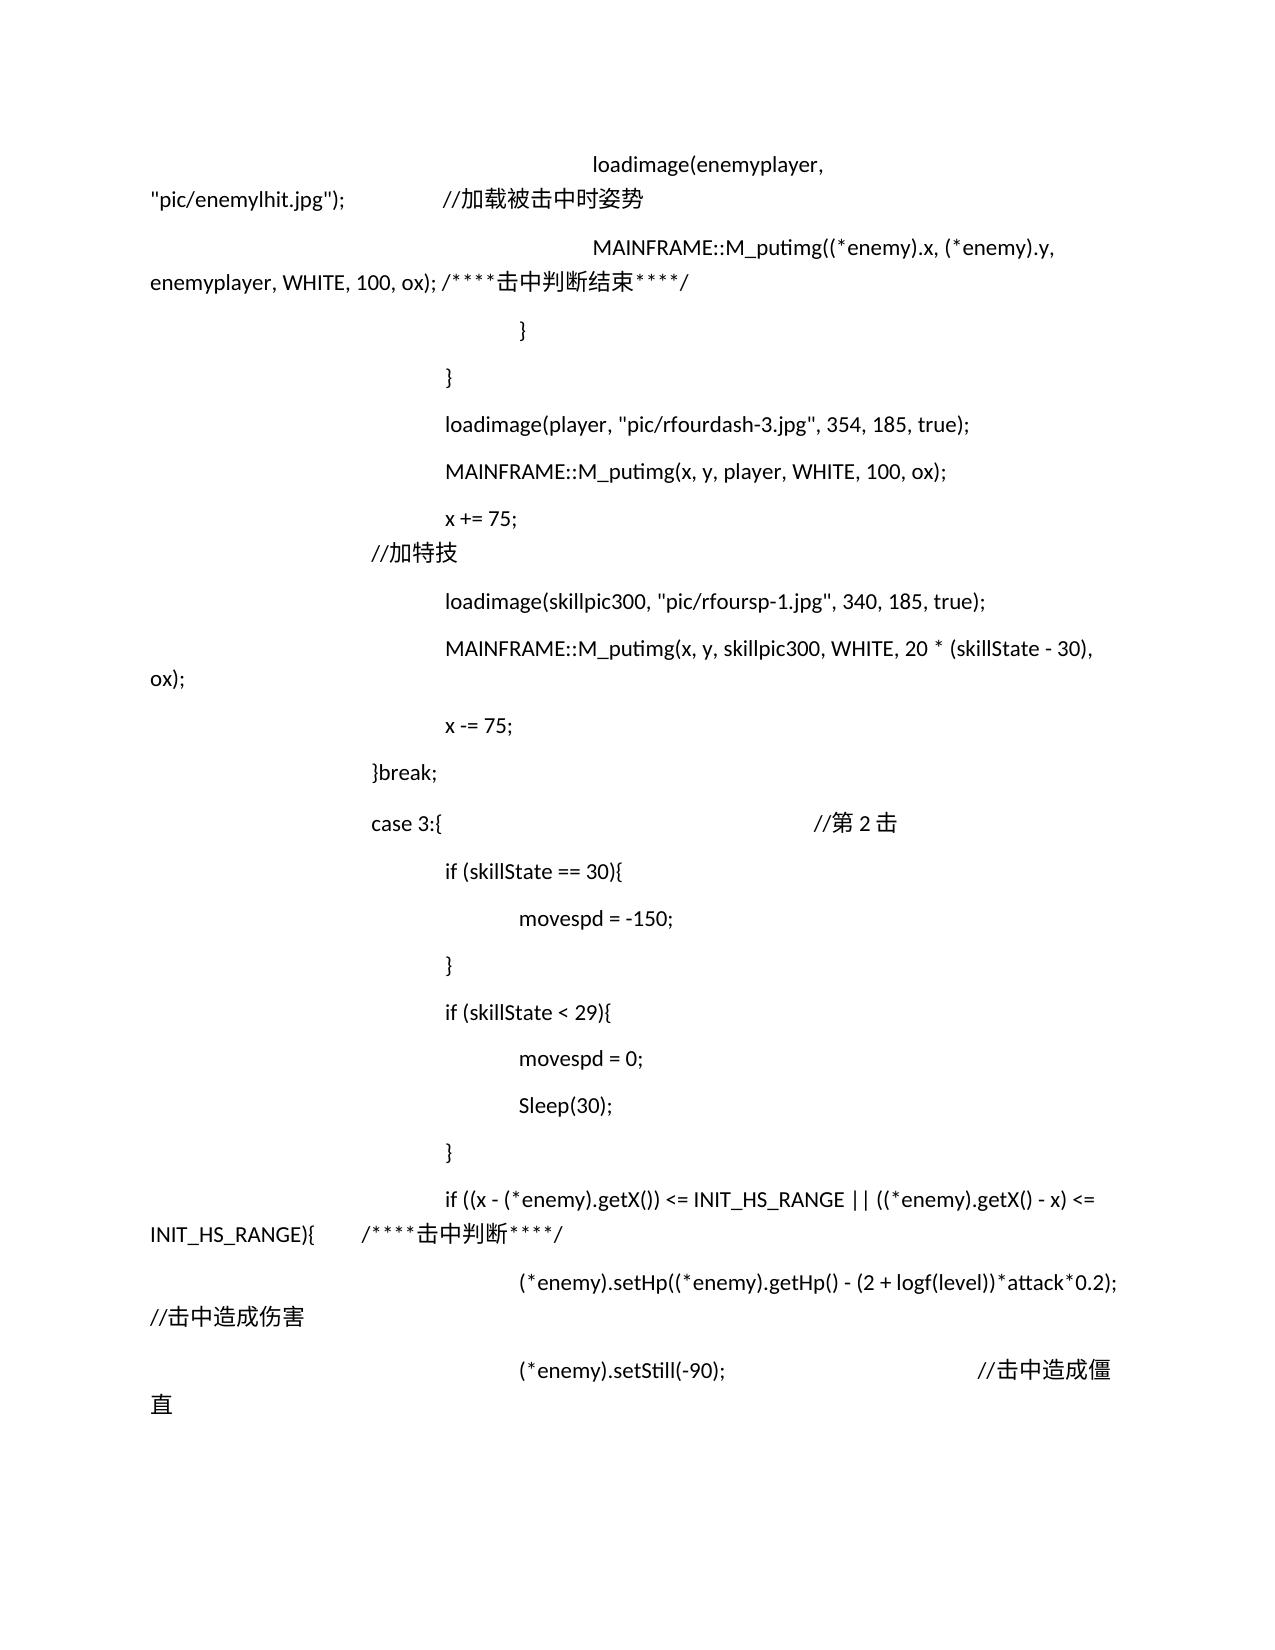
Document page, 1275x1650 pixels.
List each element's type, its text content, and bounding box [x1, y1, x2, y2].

text } [150, 363, 1125, 391]
text if (skillState == 30){ [150, 857, 1125, 885]
text } [150, 1138, 1125, 1166]
text case 3:{ //第2击 [150, 804, 1125, 838]
text x += 75; //加特技 [150, 504, 1125, 568]
text movespd = -150; [150, 904, 1125, 932]
text } [150, 951, 1125, 979]
text Sleep(30); [150, 1091, 1125, 1119]
text } [150, 316, 1125, 344]
text if ((x - (*enemy).getX()) <= INIT_HS_RANGE || ((*enemy).getX() - x) <= INIT_HS_RANGE){ /****击中判断****/ [150, 1185, 1125, 1249]
text }break; [150, 758, 1125, 786]
text MAINFRAME::M_putimg(x, y, player, WHITE, 100, ox); [150, 457, 1125, 485]
text loadimage(enemyplayer, "pic/enemylhit.jpg"); //加载被击中时姿势 [150, 150, 1125, 214]
text if (skillState < 29){ [150, 998, 1125, 1026]
text MAINFRAME::M_putimg((*enemy).x, (*enemy).y, enemyplayer, WHITE, 100, ox); /****击中判断结束****/ [150, 233, 1125, 297]
text movespd = 0; [150, 1044, 1125, 1073]
text loadimage(player, "pic/rfourdash-3.jpg", 354, 185, true); [150, 410, 1125, 438]
text (*enemy).setHp((*enemy).getHp() - (2 + logf(level))*attack*0.2); //击中造成伤害 [150, 1268, 1125, 1332]
text MAINFRAME::M_putimg(x, y, skillpic300, WHITE, 20 * (skillState - 30), ox); [150, 634, 1125, 692]
text x -= 75; [150, 711, 1125, 739]
text (*enemy).setStill(-90); //击中造成僵直 [150, 1351, 1125, 1421]
text loadimage(skillpic300, "pic/rfoursp-1.jpg", 340, 185, true); [150, 587, 1125, 615]
